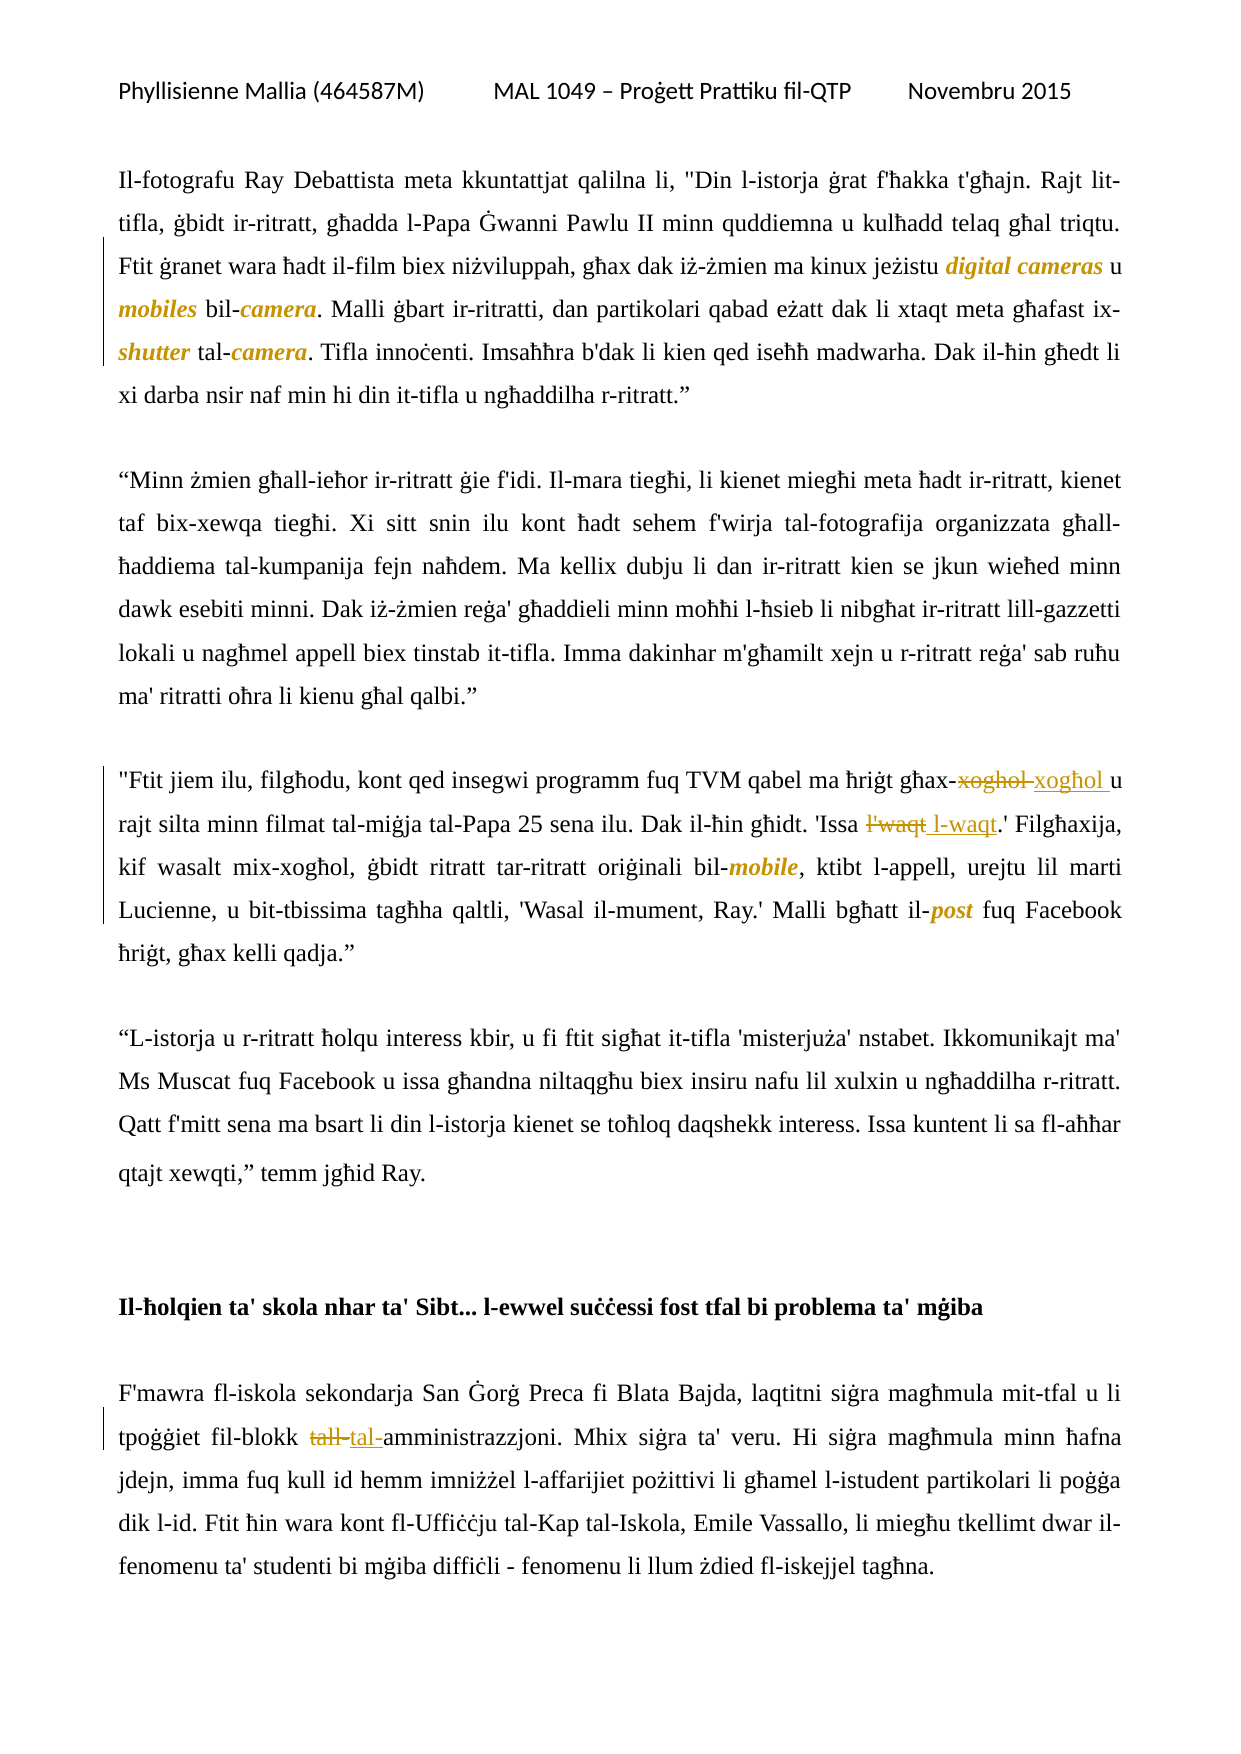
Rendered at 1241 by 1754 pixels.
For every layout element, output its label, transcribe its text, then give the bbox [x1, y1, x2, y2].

text “Minn żmien għall-ieħor ir-ritratt ġie f'idi. Il-mara tiegħi, li kienet miegħi meta ħadt ir-ritratt, kienet taf bix-xewqa tiegħi. Xi sitt snin ilu kont ħadt sehem f'wirja tal-fotografija organizzata għall-ħaddiema tal-kumpanija fejn naħdem. Ma kellix dubju li dan ir-ritratt kien se jkun wieħed minn dawk esebiti minni. Dak iż-żmien reġa' għaddieli minn moħħi l-ħsieb li nibgħat ir-ritratt lill-gazzetti lokali u nagħmel appell biex tinstab it-tifla. Imma dakinhar m'għamilt xejn u r-ritratt reġa' sab ruħu ma' ritratti oħra li kienu għal qalbi.” [118, 465, 1122, 709]
text "Ftit jiem ilu, filgħodu, kont qed insegwi programm fuq TVM qabel ma ħriġt għax-u rajt silta minn filmat tal-miġja tal-Papa 25 sena ilu. Dak il-ħin għidt. 'Issa .' Filgħaxija, kif wasalt mix-xogħol, ġbidt ritratt tar-ritratt oriġinali bil-mobile, ktibt l-appell, urejtu lil marti Lucienne, u bit-tbissima tagħha qaltli, 'Wasal il-mument, Ray.' Malli bgħatt il-post fuq Facebook ħriġt, għax kelli qadja.” [118, 766, 1122, 967]
text Il-fotografu Ray Debattista meta kkuntattjat qalilna li, "Din l-istorja ġrat f'ħakka t'għajn. Rajt lit-tifla, ġbidt ir-ritratt, għadda l-Papa Ġwanni Pawlu II minn quddiemna u kulħadd telaq għal triqtu. Ftit ġranet wara ħadt il-film biex niżviluppah, għax dak iż-żmien ma kinux jeżistu digital cameras u mobiles bil-camera. Malli ġbart ir-ritratti, dan partikolari qabad eżatt dak li xtaqt meta għafast ix-shutter tal-camera. Tifla innoċenti. Imsaħħra b'dak li kien qed iseħħ madwarha. Dak il-ħin għedt li xi darba nsir naf min hi din it-tifla u ngħaddilha r-ritratt.” [118, 165, 1122, 409]
text F'mawra fl-iskola sekondarja San Ġorġ Preca fi Blata Bajda, laqtitni siġra magħmula mit-tfal u li tpoġġiet fil-blokk amministrazzjoni. Mhix siġra ta' veru. Hi siġra magħmula minn ħafna jdejn, imma fuq kull id hemm imniżżel l-affarijiet pożittivi li għamel l-istudent partikolari li poġġa dik l-id. Ftit ħin wara kont fl-Uffiċċju tal-Kap tal-Iskola, Emile Vassallo, li miegħu tkellimt dwar il-fenomenu ta' studenti bi mġiba diffiċli - fenomenu li llum żdied fl-iskejjel tagħna. [118, 1378, 1122, 1580]
text “L-istorja u r-ritratt ħolqu interess kbir, u fi ftit sigħat it-tifla 'misterjuża' nstabet. Ikkomunikajt ma' Ms Muscat fuq Facebook u issa għandna niltaqgħu biex insiru nafu lil xulxin u ngħaddilha r-ritratt. Qatt f'mitt sena ma bsart li din l-istorja kienet se toħloq daqshekk interess. Issa kuntent li sa fl-aħħar qtajt xewqti,” temm jgħid Ray. [118, 1023, 1122, 1189]
text Il-ħolqien ta' skola nhar ta' Sibt... l-ewwel suċċessi fost tfal bi problema ta' mġiba [118, 1292, 1122, 1321]
